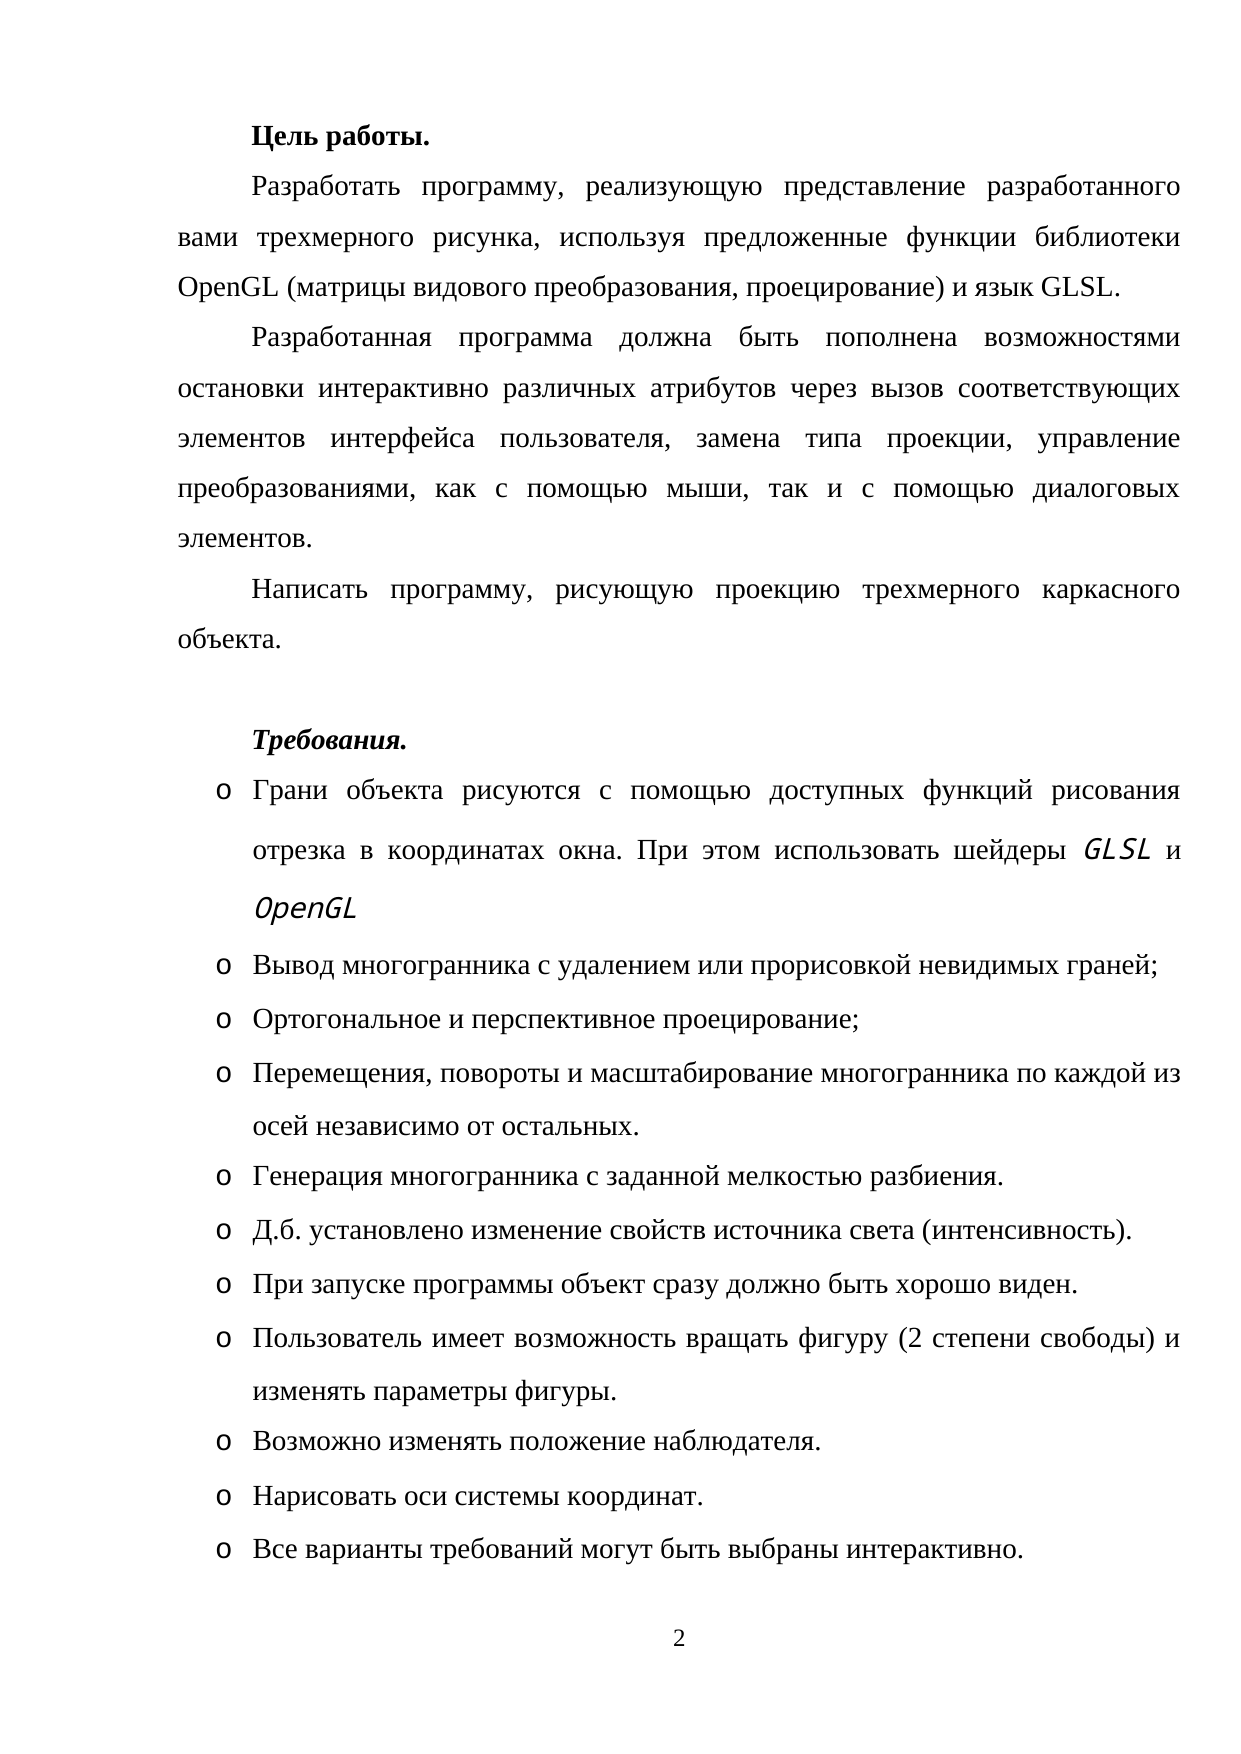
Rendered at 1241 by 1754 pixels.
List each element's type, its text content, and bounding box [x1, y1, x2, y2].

list При запуске программы объект сразу должно быть хорошо виден. [215, 1266, 1181, 1302]
list Пользователь имеет возможность вращать фигуру (2 степени свободы) и изменять параметры фигуры. [215, 1320, 1181, 1407]
text Цель работы. [177, 118, 1181, 152]
list Нарисовать оси системы координат. [215, 1478, 1181, 1514]
list Грани объекта рисуются с помощью доступных функций рисования отрезка в координатах окна. При этом использовать шейдеры GLSL и OpenGL [215, 772, 1181, 927]
list Вывод многогранника с удалением или прорисовкой невидимых граней; [215, 947, 1181, 983]
text Разработанная программа должна быть пополнена возможностями остановки интерактивно различных атрибутов через вызов соответствующих элементов интерфейса пользователя, замена типа проекции, управление преобразованиями, как с помощью мыши, так и с помощью диалоговых элементов. [177, 319, 1181, 554]
list Все варианты требований могут быть выбраны интерактивно. [215, 1532, 1181, 1568]
list Перемещения, повороты и масштабирование многогранника по каждой из осей независимо от остальных. [215, 1055, 1181, 1141]
text Разработать программу, реализующую представление разработанного вами трехмерного рисунка, используя предложенные функции библиотеки OpenGL (матрицы видового преобразования, проецирование) и язык GLSL. [177, 168, 1181, 303]
list Д.б. установлено изменение свойств источника света (интенсивность). [215, 1212, 1181, 1248]
text Написать программу, рисующую проекцию трехмерного каркасного объекта. [177, 571, 1181, 655]
list Генерация многогранника с заданной мелкостью разбиения. [215, 1158, 1181, 1194]
text Требования. [177, 722, 1181, 755]
list Ортогональное и перспективное проецирование; [215, 1001, 1181, 1037]
list Возможно изменять положение наблюдателя. [215, 1423, 1181, 1459]
